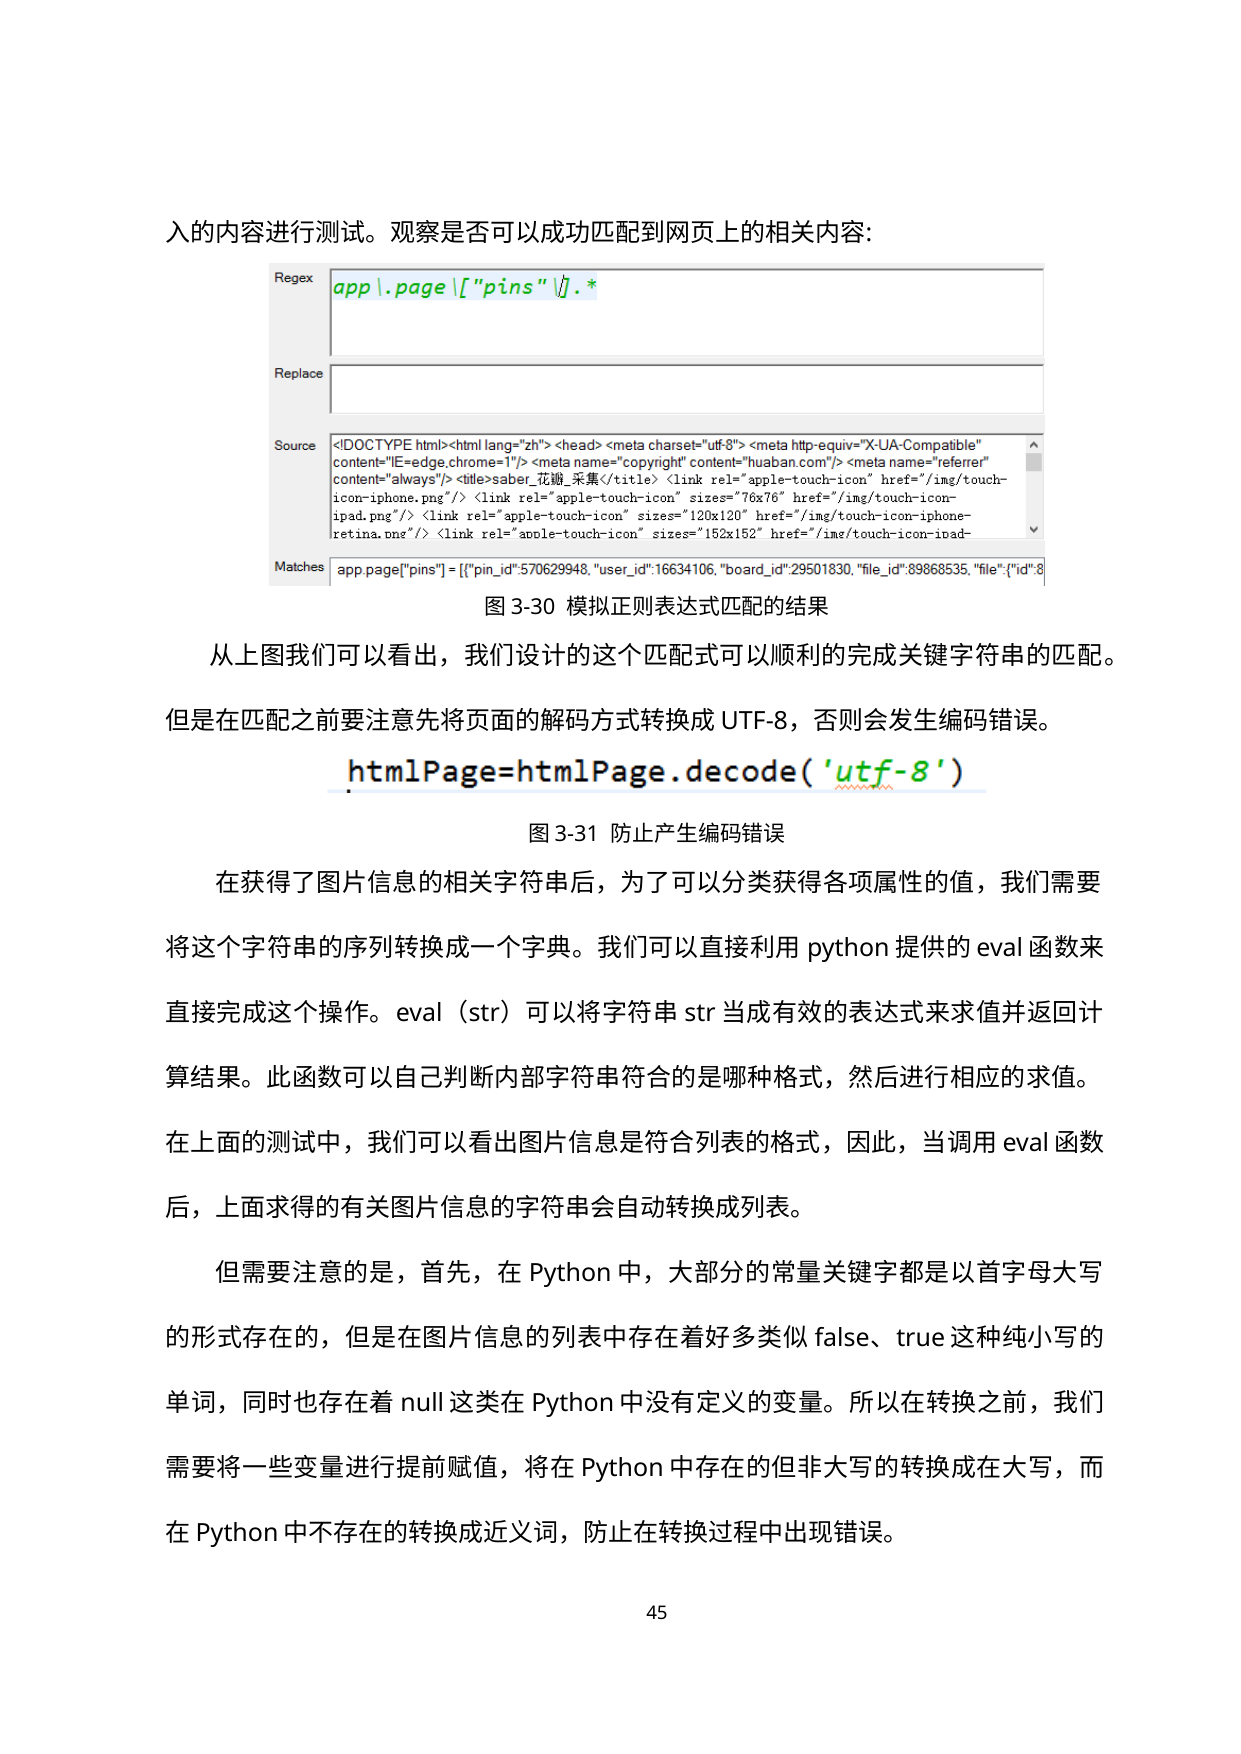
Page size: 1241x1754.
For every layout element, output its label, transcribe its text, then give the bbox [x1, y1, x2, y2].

subtitle 图3-31 防止产生编码错误 [165, 816, 1104, 848]
text 但需要注意的是，首先，在Python中，大部分的常量关键字都是以首字母大写的形式存在的，但是在图片信息的列表中存在着好多类似false、true这种纯小写的单词，同时也存在着null这类在Python中没有定义的变量。所以在转换之前，我们需要将一些变量进行提前赋值，将在Python中存在的但非大写的转换成在大写，而在Python中不存在的转换成近义词，防止在转换过程中出现错误。 [165, 1238, 1104, 1563]
subtitle 图3-30 模拟正则表达式匹配的结果 [165, 588, 1104, 621]
picture [268, 263, 1045, 586]
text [165, 198, 1104, 263]
text 在获得了图片信息的相关字符串后，为了可以分类获得各项属性的值，我们需要将这个字符串的序列转换成一个字典。我们可以直接利用python提供的eval函数来直接完成这个操作。eval（str）可以将字符串str当成有效的表达式来求值并返回计算结果。此函数可以自己判断内部字符串符合的是哪种格式，然后进行相应的求值。在上面的测试中，我们可以看出图片信息是符合列表的格式，因此，当调用eval函数后，上面求得的有关图片信息的字符串会自动转换成列表。 [165, 848, 1104, 1238]
picture [327, 750, 987, 793]
text 从上图我们可以看出，我们设计的这个匹配式可以顺利的完成关键字符串的匹配。但是在匹配之前要注意先将页面的解码方式转换成UTF-8，否则会发生编码错误。 [165, 621, 1104, 751]
